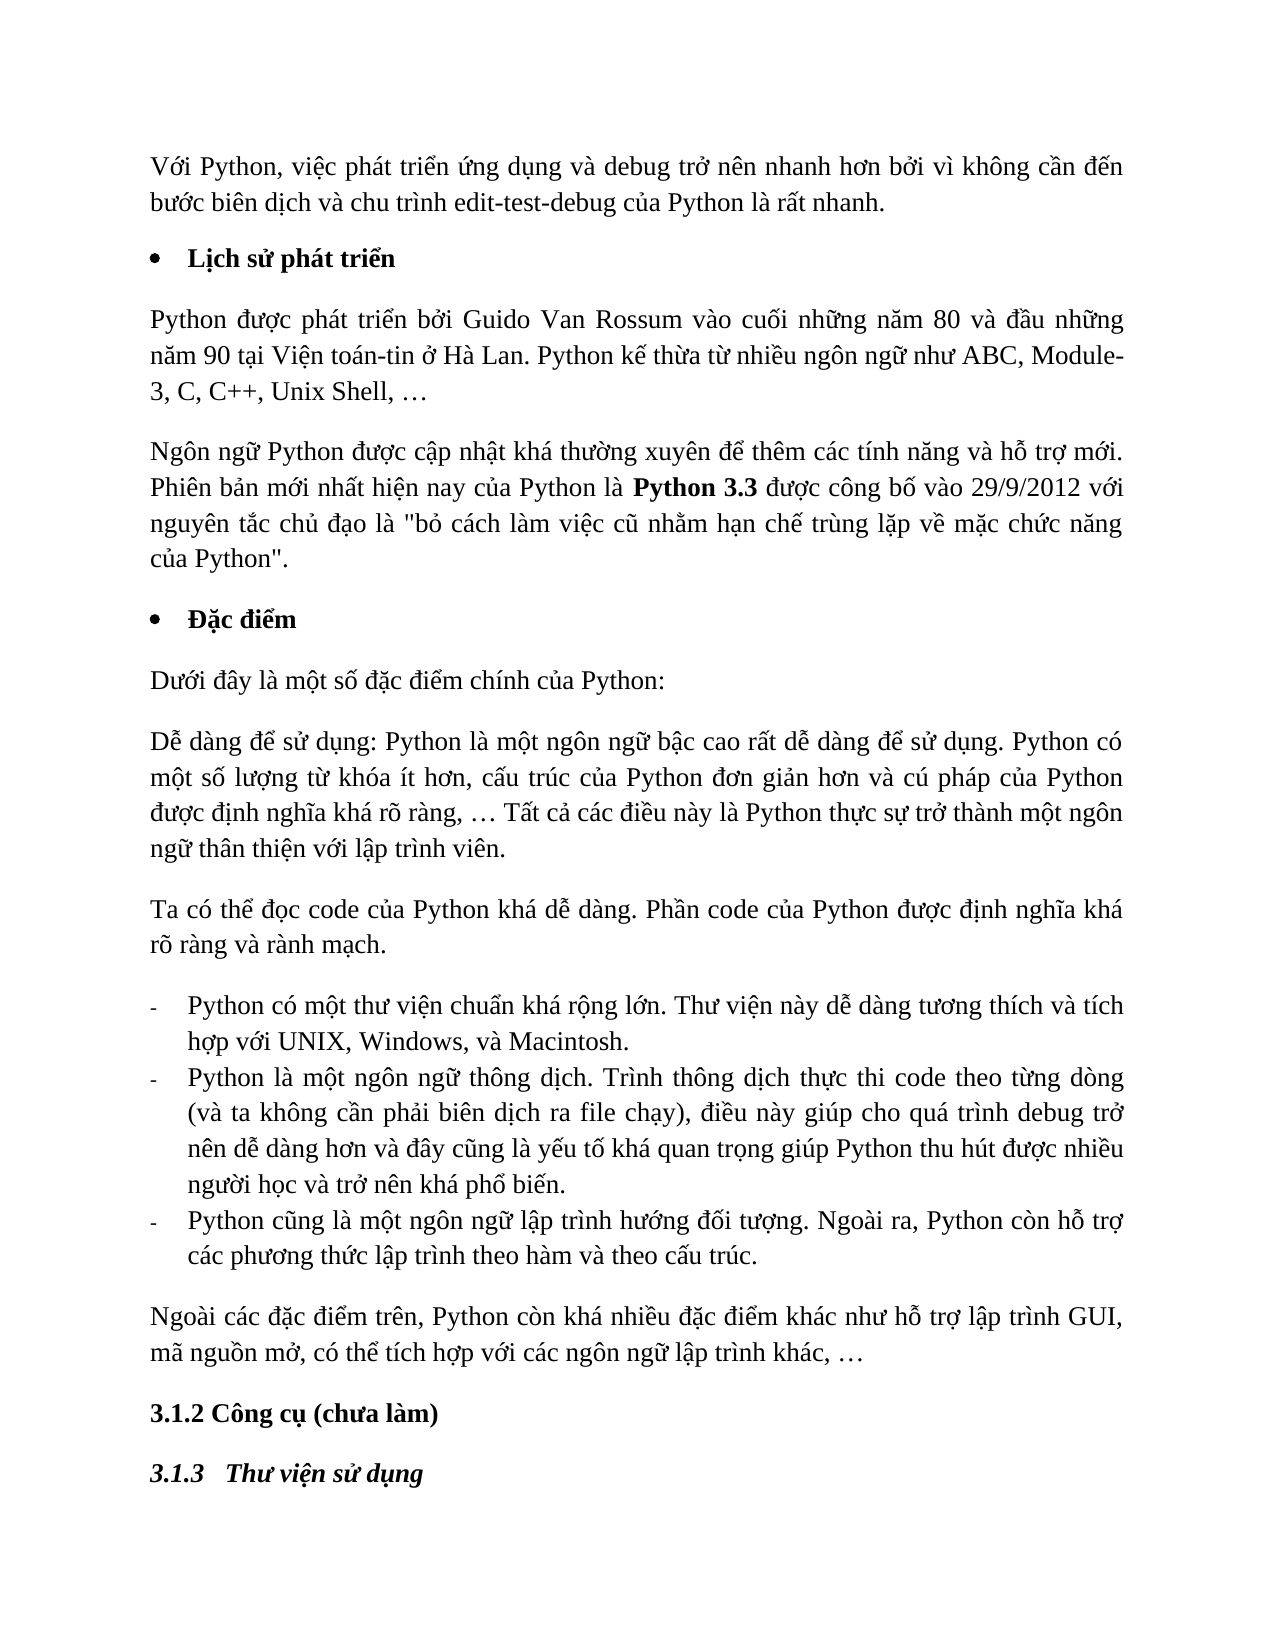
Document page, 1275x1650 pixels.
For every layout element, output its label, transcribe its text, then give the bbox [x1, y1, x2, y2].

list Đặc điểm [150, 603, 1125, 634]
text Ngôn ngữ Python được cập nhật khá thường xuyên để thêm các tính năng và hỗ trợ mới. Phiên bản mới nhất hiện nay của Python là Python 3.3 được công bố vào 29/9/2012 với nguyên tắc chủ đạo là "bỏ cách làm việc cũ nhằm hạn chế trùng lặp về mặc chức năng của Python". [150, 435, 1125, 574]
text Ta có thể đọc code của Python khá dễ dàng. Phần code của Python được định nghĩa khá rõ ràng và rành mạch. [150, 893, 1125, 960]
text Với Python, việc phát triển ứng dụng và debug trở nên nhanh hơn bởi vì không cần đến bước biên dịch và chu trình edit-test-debug của Python là rất nhanh. [150, 150, 1125, 217]
list Lịch sử phát triển [150, 242, 1125, 273]
text Dưới đây là một số đặc điểm chính của Python: [150, 664, 1125, 695]
text 3.1.2 Công cụ (chưa làm) [150, 1397, 1125, 1428]
list Python là một ngôn ngữ thông dịch. Trình thông dịch thực thi code theo từng dòng (và ta không cần phải biên dịch ra file chạy), điều này giúp cho quá trình debug trở nên dễ dàng hơn và đây cũng là yếu tố khá quan trọng giúp Python thu hút được nhiều người học và trở nên khá phổ biến. [150, 1061, 1125, 1199]
text Dễ dàng để sử dụng: Python là một ngôn ngữ bậc cao rất dễ dàng để sử dụng. Python có một số lượng từ khóa ít hơn, cấu trúc của Python đơn giản hơn và cú pháp của Python được định nghĩa khá rõ ràng, … Tất cả các điều này là Python thực sự trở thành một ngôn ngữ thân thiện với lập trình viên. [150, 725, 1125, 863]
list Python có một thư viện chuẩn khá rộng lớn. Thư viện này dễ dàng tương thích và tích hợp với UNIX, Windows, và Macintosh. [150, 989, 1125, 1056]
list Thư viện sử dụng [150, 1457, 1125, 1488]
text Ngoài các đặc điểm trên, Python còn khá nhiều đặc điểm khác như hỗ trợ lập trình GUI, mã nguồn mở, có thể tích hợp với các ngôn ngữ lập trình khác, … [150, 1300, 1125, 1367]
list Python cũng là một ngôn ngữ lập trình hướng đối tượng. Ngoài ra, Python còn hỗ trợ các phương thức lập trình theo hàm và theo cấu trúc. [150, 1204, 1125, 1271]
text Python được phát triển bởi Guido Van Rossum vào cuối những năm 80 và đầu những năm 90 tại Viện toán-tin ở Hà Lan. Python kế thừa từ nhiều ngôn ngữ như ABC, Module-3, C, C++, Unix Shell, … [150, 303, 1125, 406]
